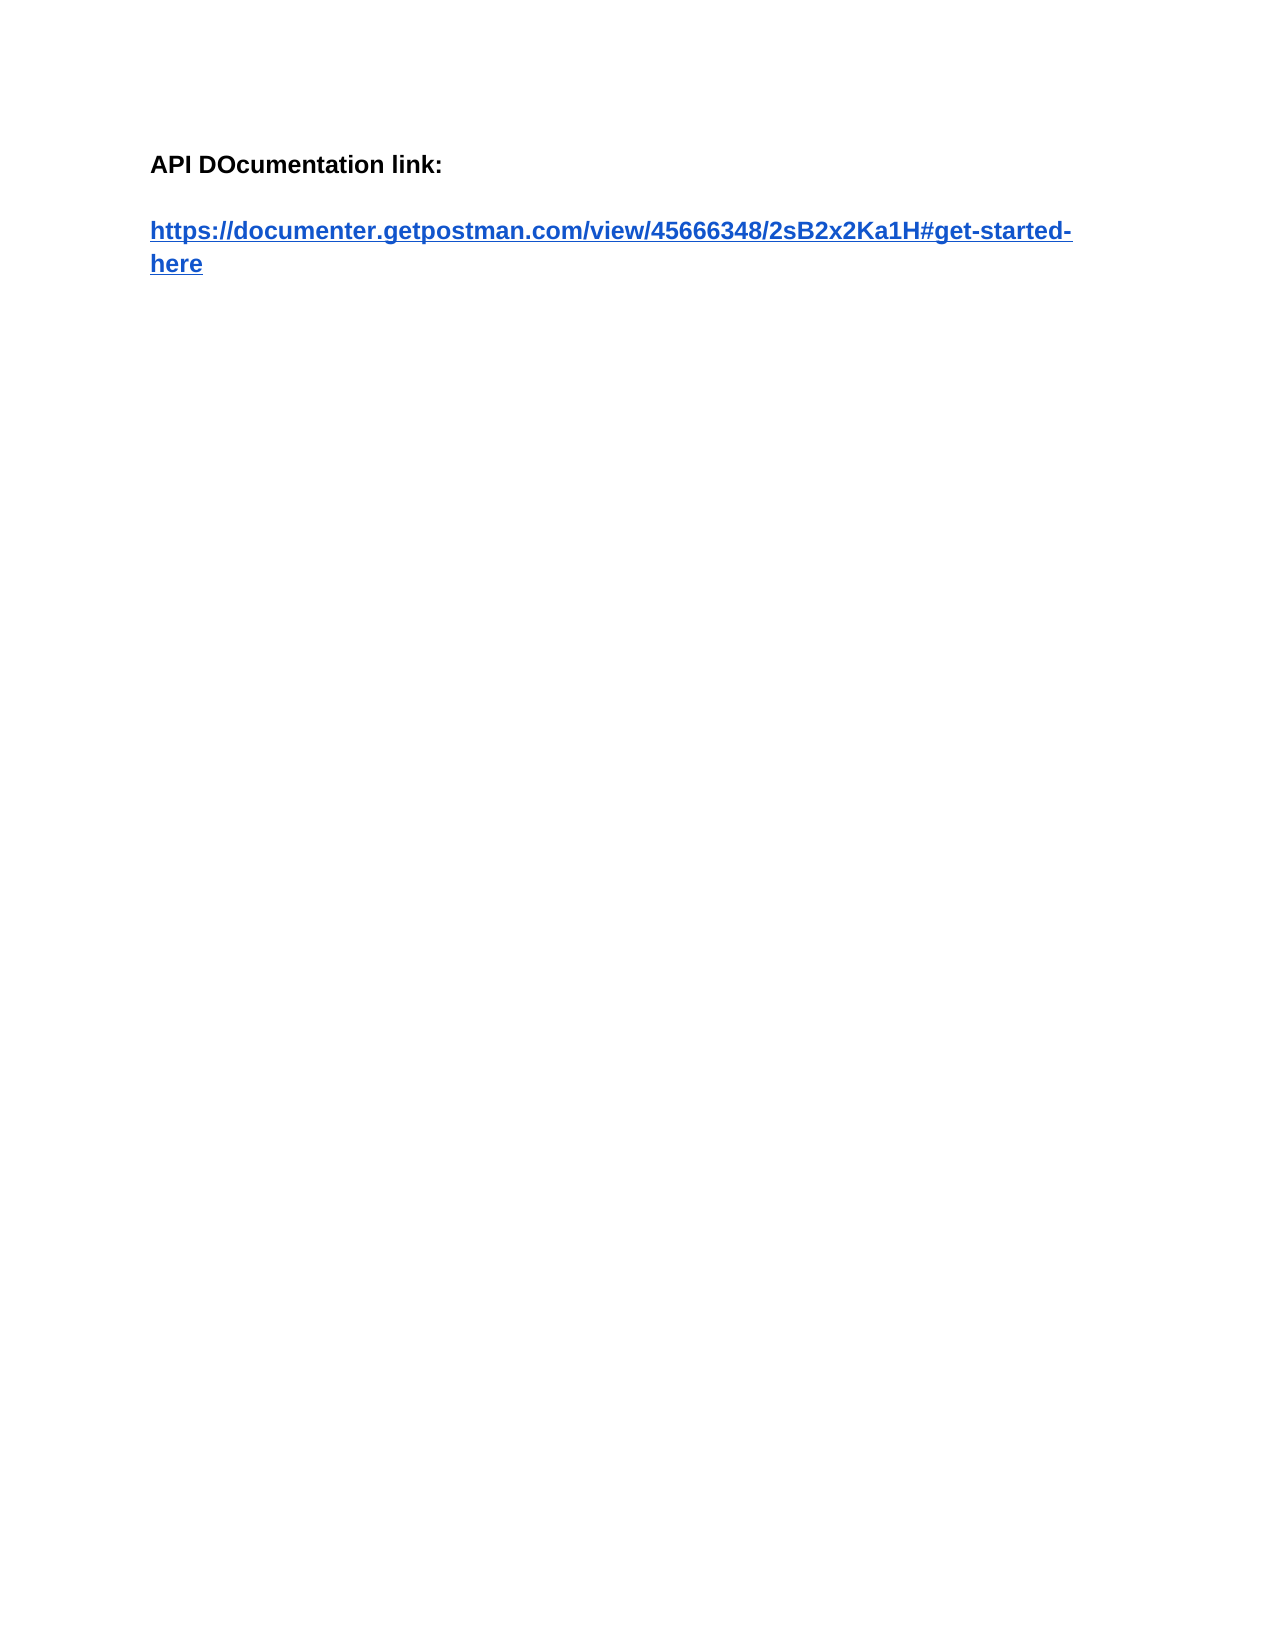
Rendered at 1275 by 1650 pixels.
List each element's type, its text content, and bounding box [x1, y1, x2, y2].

text https://documenter.getpostman.com/view/45666348/2sB2x2Ka1H#get-started-here [150, 216, 1125, 278]
text API DOcumentation link: [150, 150, 1125, 179]
